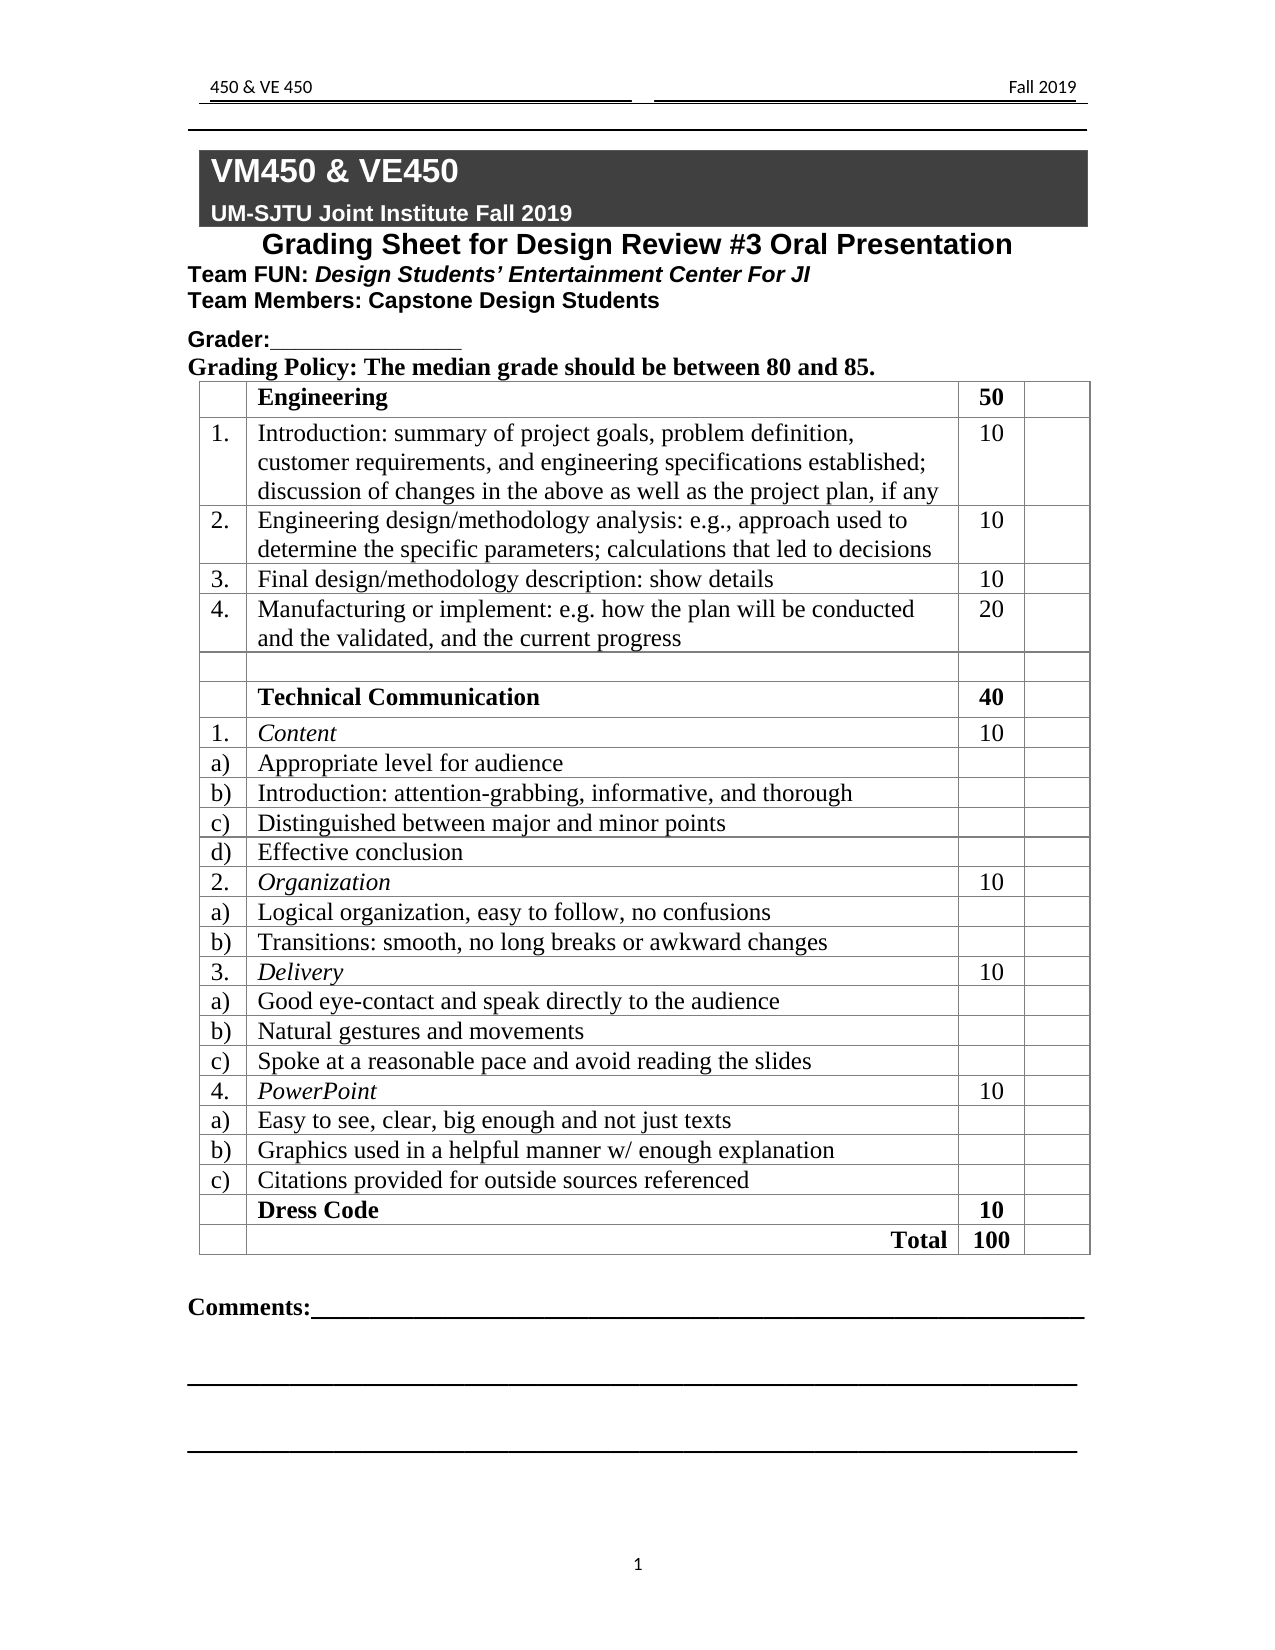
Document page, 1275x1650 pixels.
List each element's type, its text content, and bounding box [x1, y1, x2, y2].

table_cell [959, 1016, 1024, 1045]
table_cell [959, 927, 1024, 956]
table_cell Final design/methodology description: show details [247, 564, 958, 593]
table_cell [1025, 718, 1089, 747]
table_cell 2. [200, 506, 246, 563]
table_cell [1025, 1076, 1089, 1104]
text Team Members: Capstone Design Students [187, 287, 1087, 313]
table_cell [1025, 1225, 1089, 1253]
table_cell 10 [959, 506, 1024, 563]
table_cell a) [200, 748, 246, 777]
table_cell Organization [247, 867, 958, 896]
table_cell 1. [200, 418, 246, 504]
table_cell 4. [200, 594, 246, 651]
table_cell [1025, 867, 1089, 896]
table_cell Content [247, 718, 958, 747]
table_cell [1025, 1106, 1089, 1134]
text Grading Policy: The median grade should be between 80 and 85. [187, 352, 1087, 381]
table_cell a) [200, 1106, 246, 1134]
table_cell [959, 1106, 1024, 1134]
table_cell Distinguished between major and minor points [247, 808, 958, 836]
table_cell [1025, 838, 1089, 866]
table_cell 10 [959, 1195, 1024, 1224]
table_cell a) [200, 986, 246, 1015]
table_cell 20 [959, 594, 1024, 651]
table_cell 100 [959, 1225, 1024, 1253]
table_cell Logical organization, easy to follow, no confusions [247, 897, 958, 926]
table_cell [959, 808, 1024, 836]
table_cell Total [247, 1225, 958, 1253]
table_cell [1025, 1165, 1089, 1194]
table_cell [1025, 897, 1089, 926]
table_cell b) [200, 1135, 246, 1164]
table_cell Easy to see, clear, big enough and not just texts [247, 1106, 958, 1134]
table_cell [1025, 653, 1089, 681]
table_cell 10 [959, 418, 1024, 504]
table_cell [200, 1195, 246, 1224]
table_cell [959, 838, 1024, 866]
table_cell [1025, 1135, 1089, 1164]
table_cell Introduction: attention-grabbing, informative, and thorough [247, 778, 958, 807]
table_cell [1025, 957, 1089, 985]
table_cell 10 [959, 957, 1024, 985]
table_cell c) [200, 1165, 246, 1194]
table_cell a) [200, 897, 246, 926]
table_cell 1. [200, 718, 246, 747]
table_cell Graphics used in a helpful manner w/ enough explanation [247, 1135, 958, 1164]
table_cell Appropriate level for audience [247, 748, 958, 777]
table_cell Good eye-contact and speak directly to the audience [247, 986, 958, 1015]
table_cell Natural gestures and movements [247, 1016, 958, 1045]
table_cell 3. [200, 564, 246, 593]
table_cell b) [200, 927, 246, 956]
table_cell [959, 748, 1024, 777]
table_cell b) [200, 778, 246, 807]
text Grading Sheet for Design Review #3 Oral Presentation [187, 227, 1087, 261]
table_cell [959, 1135, 1024, 1164]
table_cell b) [200, 1016, 246, 1045]
table_cell [1025, 927, 1089, 956]
table_cell [1025, 594, 1089, 651]
table_header 50 [959, 382, 1024, 417]
table_cell [200, 653, 246, 681]
table_cell Transitions: smooth, no long breaks or awkward changes [247, 927, 958, 956]
table_cell Dress Code [247, 1195, 958, 1224]
table_cell [200, 682, 246, 717]
table_cell [1025, 564, 1089, 593]
table_cell 4. [200, 1076, 246, 1104]
table_cell [1025, 986, 1089, 1015]
table_cell 3. [200, 957, 246, 985]
table_cell [959, 653, 1024, 681]
text Grader:_______________ [187, 326, 1087, 352]
table_header [1025, 382, 1089, 417]
table_cell 10 [959, 718, 1024, 747]
table_cell [959, 1046, 1024, 1075]
table_cell [959, 1165, 1024, 1194]
table_header VM450 & VE450 UM-SJTU Joint Institute Fall 2019 [200, 151, 1087, 226]
table_cell d) [200, 838, 246, 866]
text Team FUN: Design Students’ Entertainment Center For JI [187, 261, 1087, 287]
table_cell c) [200, 1046, 246, 1075]
table_cell Manufacturing or implement: e.g. how the plan will be conducted and the validated, and the current progress [247, 594, 958, 651]
table_cell Introduction: summary of project goals, problem definition, customer requirements, and engineering specifications established; discussion of changes in the above as well as the project plan, if any [247, 418, 958, 504]
table_cell 40 [959, 682, 1024, 717]
table_cell 10 [959, 867, 1024, 896]
table_cell [1025, 418, 1089, 504]
table_cell [1025, 682, 1089, 717]
table_cell Effective conclusion [247, 838, 958, 866]
table_cell [1025, 1195, 1089, 1224]
table_cell Technical Communication [247, 682, 958, 717]
table_cell Citations provided for outside sources referenced [247, 1165, 958, 1194]
table_cell [200, 1225, 246, 1253]
table_cell [959, 986, 1024, 1015]
table_cell 10 [959, 564, 1024, 593]
table_cell [1025, 748, 1089, 777]
table_cell [959, 897, 1024, 926]
table_cell 10 [959, 1076, 1024, 1104]
table_header Engineering [247, 382, 958, 417]
table_cell Engineering design/methodology analysis: e.g., approach used to determine the specific parameters; calculations that led to decisions [247, 506, 958, 563]
table_cell [959, 778, 1024, 807]
table_header [200, 382, 246, 417]
table_cell 2. [200, 867, 246, 896]
table_cell [1025, 1046, 1089, 1075]
table_cell [1025, 1016, 1089, 1045]
text Comments:_____________________________________________________ __________________________________________________________________________________________________________________________ [187, 1288, 1087, 1456]
table_cell [1025, 808, 1089, 836]
table_cell [247, 653, 958, 681]
table_cell [1025, 778, 1089, 807]
table_cell [1025, 506, 1089, 563]
table_cell PowerPoint [247, 1076, 958, 1104]
table_cell c) [200, 808, 246, 836]
table_cell Spoke at a reasonable pace and avoid reading the slides [247, 1046, 958, 1075]
table_cell Delivery [247, 957, 958, 985]
